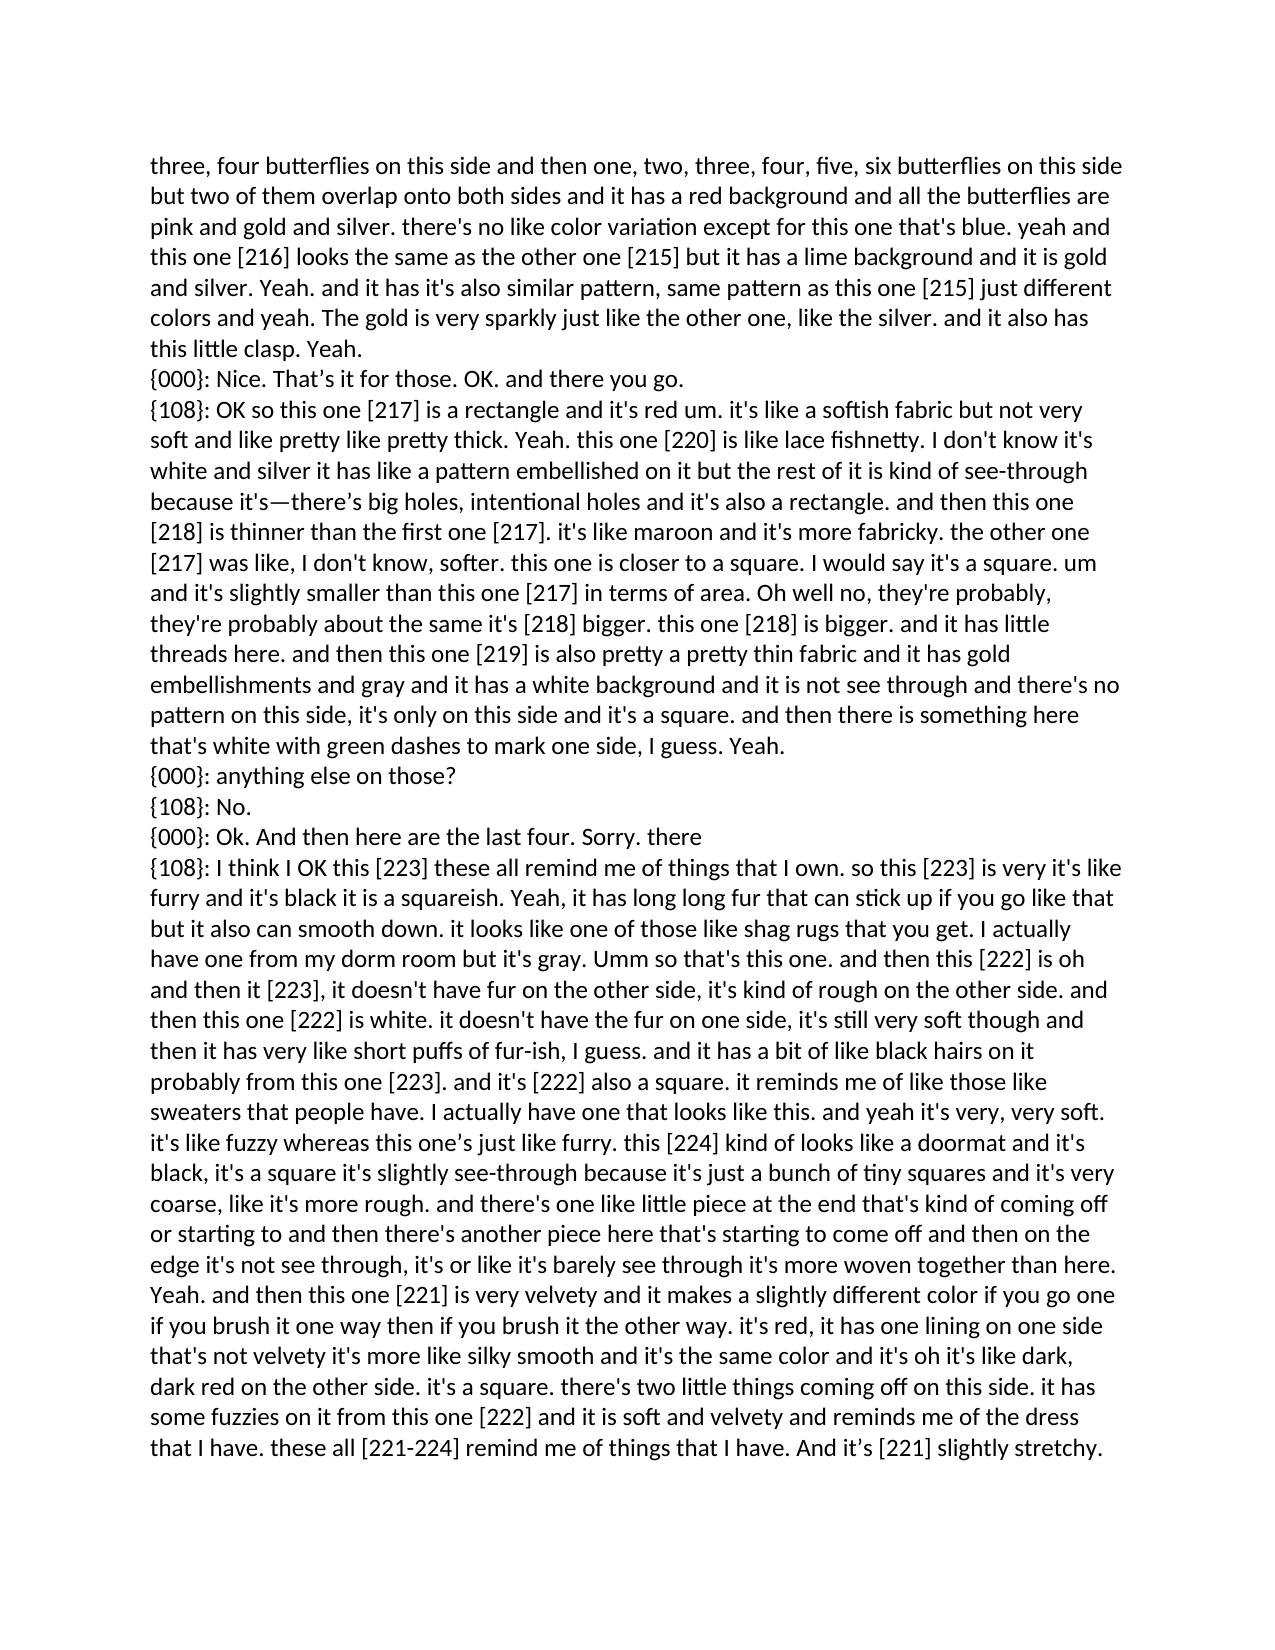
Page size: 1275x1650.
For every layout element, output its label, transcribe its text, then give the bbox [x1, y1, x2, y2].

text {108}: OK so this one [217] is a rectangle and it's red um. it's like a softish fabric but not very soft and like pretty like pretty thick. Yeah. this one [220] is like lace fishnetty. I don't know it's white and silver it has like a pattern embellished on it but the rest of it is kind of see-through because it's—there’s big holes, intentional holes and it's also a rectangle. and then this one [218] is thinner than the first one [217]. it's like maroon and it's more fabricky. the other one [217] was like, I don't know, softer. this one is closer to a square. I would say it's a square. um and it's slightly smaller than this one [217] in terms of area. Oh well no, they're probably, they're probably about the same it's [218] bigger. this one [218] is bigger. and it has little threads here. and then this one [219] is also pretty a pretty thin fabric and it has gold embellishments and gray and it has a white background and it is not see through and there's no pattern on this side, it's only on this side and it's a square. and then there is something here that's white with green dashes to mark one side, I guess. Yeah. [150, 394, 1125, 760]
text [150, 852, 1125, 1462]
text {000}: anything else on those? [150, 760, 1125, 791]
text {000}: Nice. That’s it for those. OK. and there you go. [150, 364, 1125, 394]
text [150, 150, 1125, 364]
text {000}: Ok. And then here are the last four. Sorry. there [150, 821, 1125, 852]
text {108}: No. [150, 791, 1125, 821]
